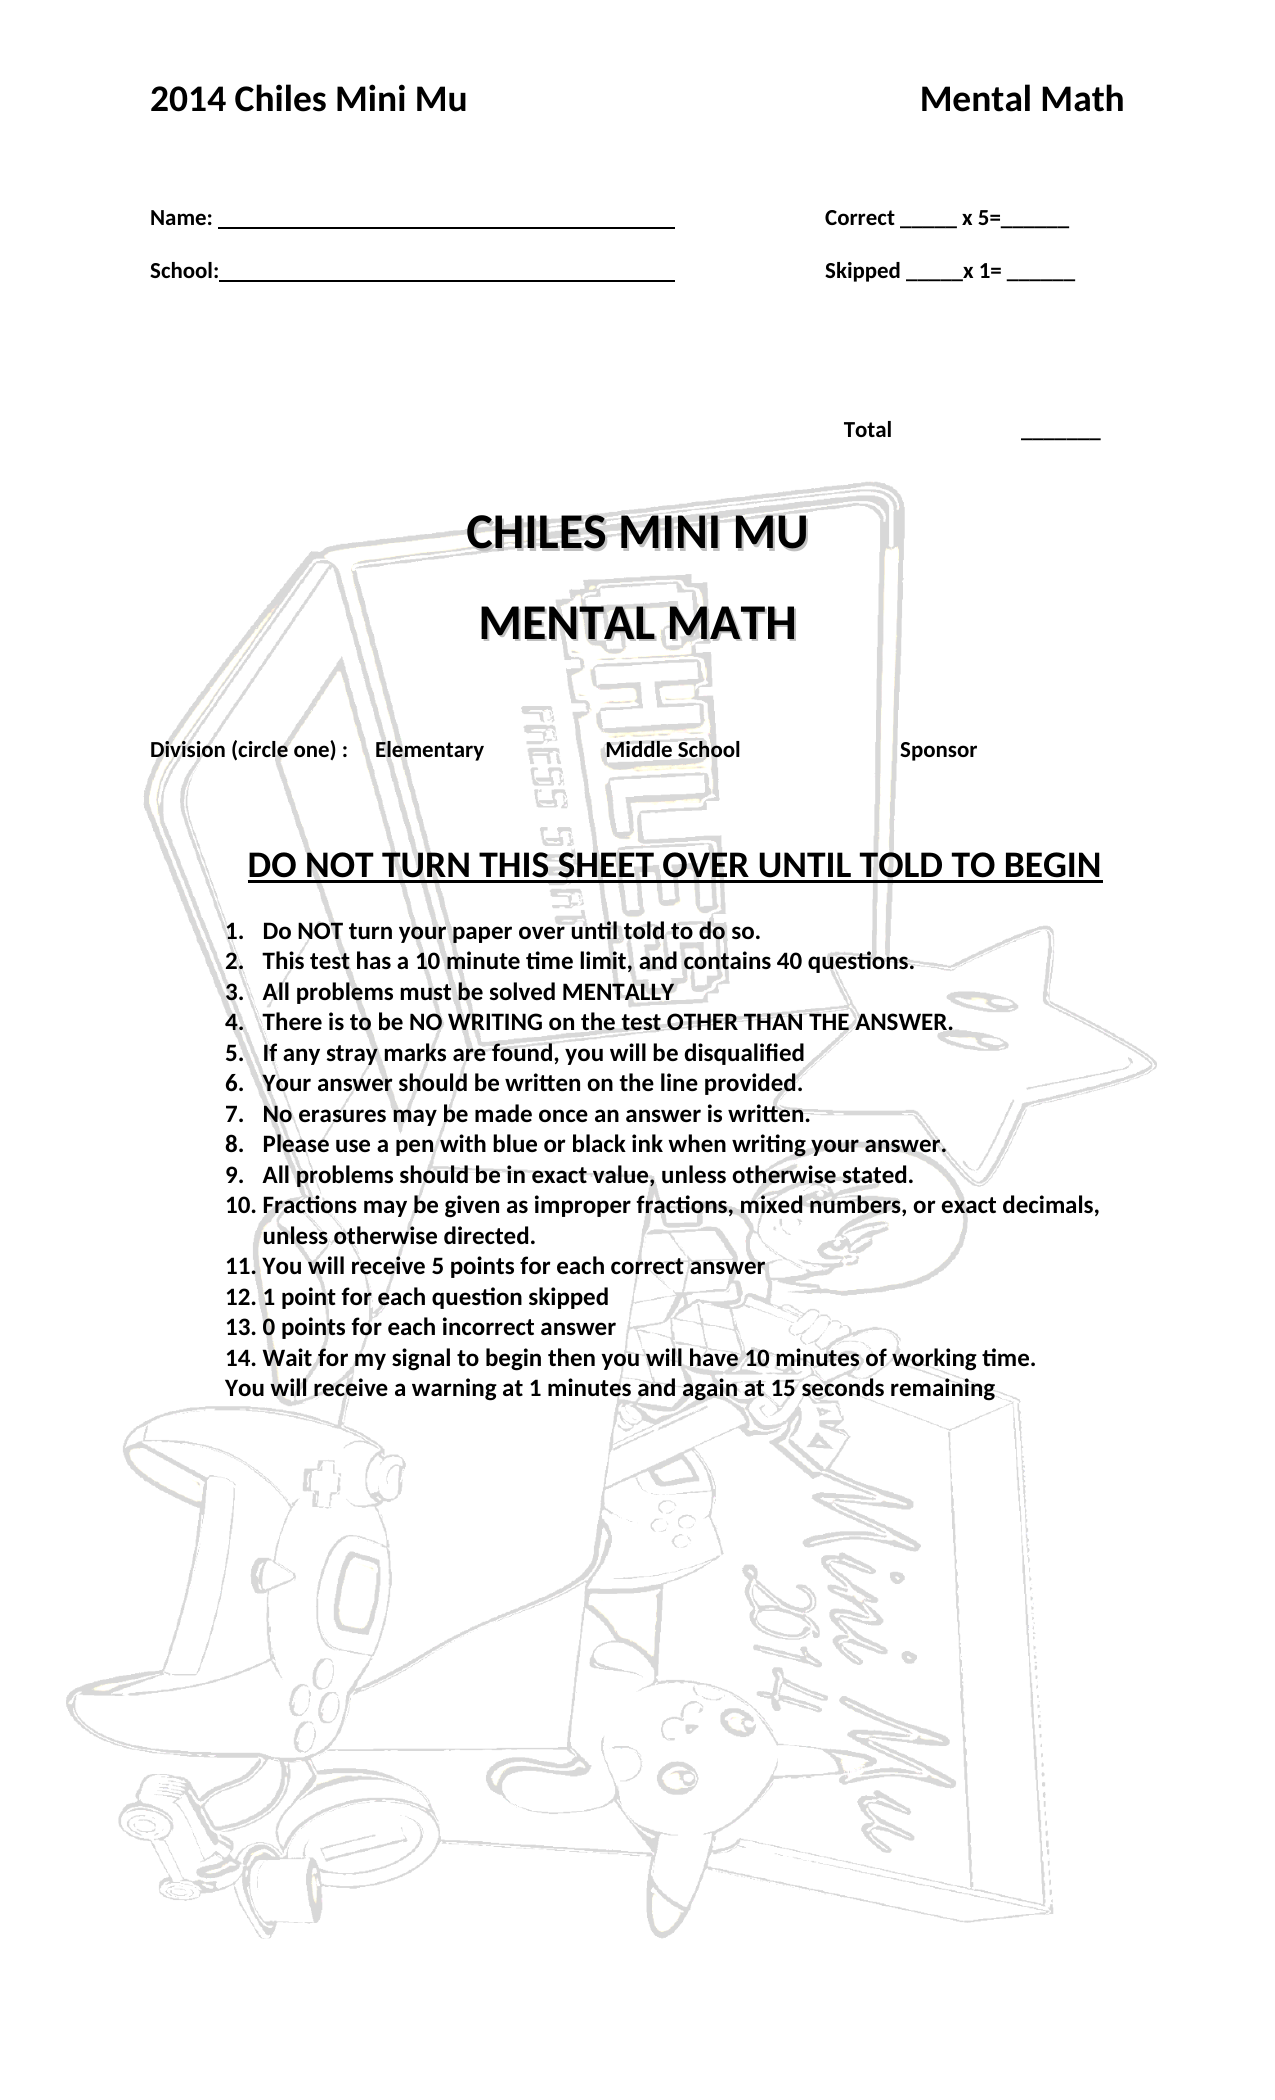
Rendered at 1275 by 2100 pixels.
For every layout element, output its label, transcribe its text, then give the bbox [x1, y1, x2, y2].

text DO NOT TURN THIS SHEET OVER UNTIL TOLD TO BEGIN [150, 841, 1125, 887]
list There is to be NO WRITING on the test OTHER THAN THE ANSWER. [225, 1006, 1125, 1037]
list You will receive 5 points for each correct answer [225, 1251, 1125, 1281]
list No erasures may be made once an answer is written. [225, 1098, 1125, 1128]
text MENTAL MATH [150, 591, 1125, 652]
list Fractions may be given as improper fractions, mixed numbers, or exact decimals, unless otherwise directed. [225, 1189, 1125, 1251]
list Wait for my signal to begin then you will have 10 minutes of working time. [225, 1342, 1125, 1373]
list All problems should be in exact value, unless otherwise stated. [225, 1159, 1125, 1189]
text CHILES MINI MU [150, 500, 1125, 561]
list Do NOT turn your paper over until told to do so. [225, 915, 1125, 945]
text Division (circle one) : Elementary Middle School Sponsor [150, 735, 1125, 763]
list If any stray marks are found, you will be disqualified [225, 1037, 1125, 1067]
list Please use a pen with blue or black ink when writing your answer. [225, 1128, 1125, 1159]
list 1 point for each question skipped [225, 1281, 1125, 1312]
list Your answer should be written on the line provided. [225, 1067, 1125, 1098]
text School: Skipped _____x 1= ______ [150, 256, 1125, 284]
text You will receive a warning at 1 minutes and again at 15 seconds remaining [225, 1373, 1125, 1403]
list This test has a 10 minute time limit, and contains 40 questions. [225, 945, 1125, 976]
list 0 points for each incorrect answer [225, 1312, 1125, 1342]
list All problems must be solved MENTALLY [225, 976, 1125, 1006]
text Name: Correct _____ x 5=______ [150, 203, 1125, 231]
text Total _______ [750, 415, 1125, 475]
